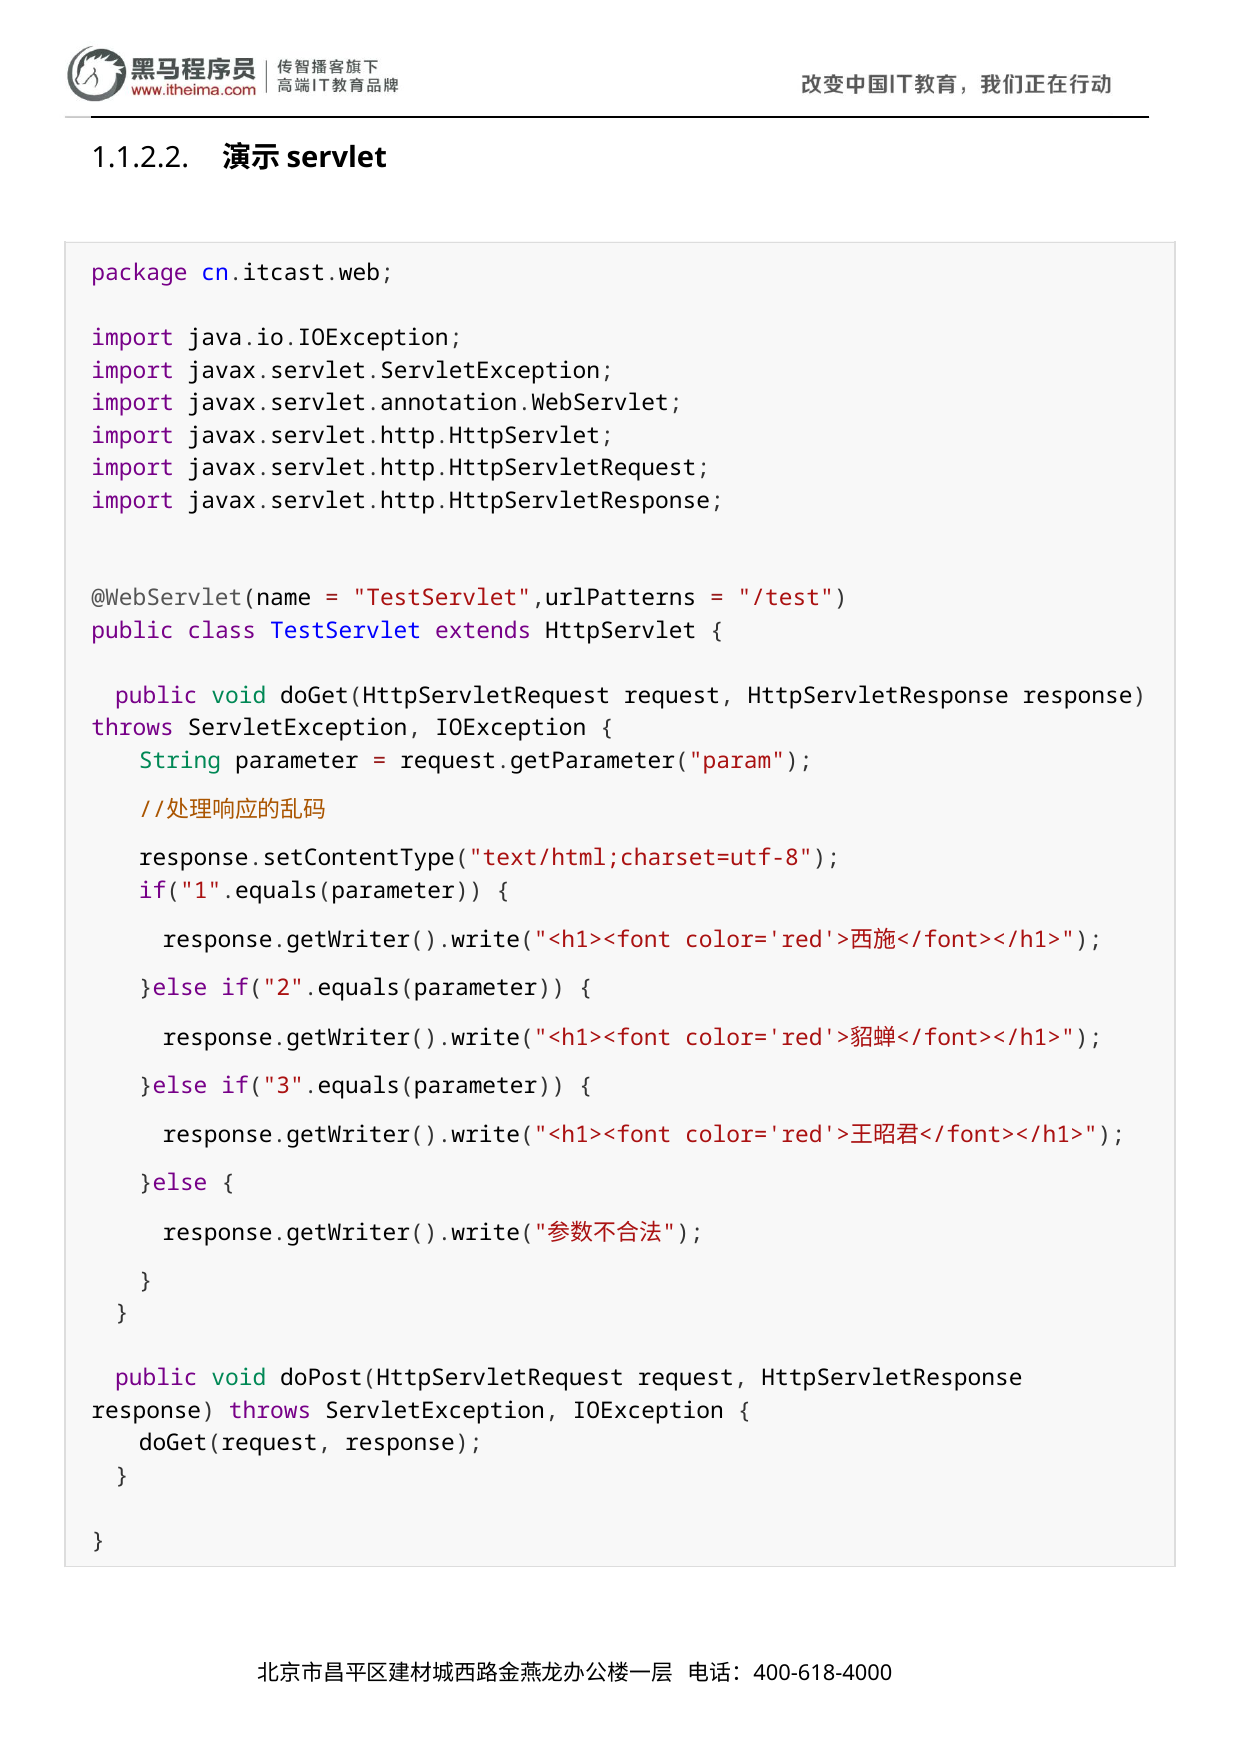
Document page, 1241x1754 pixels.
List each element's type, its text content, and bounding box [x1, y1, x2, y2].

picture [0, 0, 1214, 125]
text package cn.itcast.web; ​ import java.io.IOException; import javax.servlet.ServletException; import javax.servlet.annotation.WebServlet; import javax.servlet.http.HttpServlet; import javax.servlet.http.HttpServletRequest; import javax.servlet.http.HttpServletResponse; ​ ​ @WebServlet(name = "TestServlet",urlPatterns = "/test") public class TestServlet extends HttpServlet { ​ public void doGet(HttpServletRequest request, HttpServletResponse response) throws ServletException, IOException { String parameter = request.getParameter("param"); //处理响应的乱码 response.setContentType("text/html;charset=utf-8"); if("1".equals(parameter)) { response.getWriter().write("<h1><font color='red'>西施</font></h1>"); }else if("2".equals(parameter)) { response.getWriter().write("<h1><font color='red'>貂蝉</font></h1>"); }else if("3".equals(parameter)) { response.getWriter().write("<h1><font color='red'>王昭君</font></h1>"); }else { response.getWriter().write("参数不合法"); } } ​ public void doPost(HttpServletRequest request, HttpServletResponse response) throws ServletException, IOException { doGet(request, response); } ​ } [66, 243, 1174, 1566]
subtitle 演示servlet [91, 123, 1149, 188]
